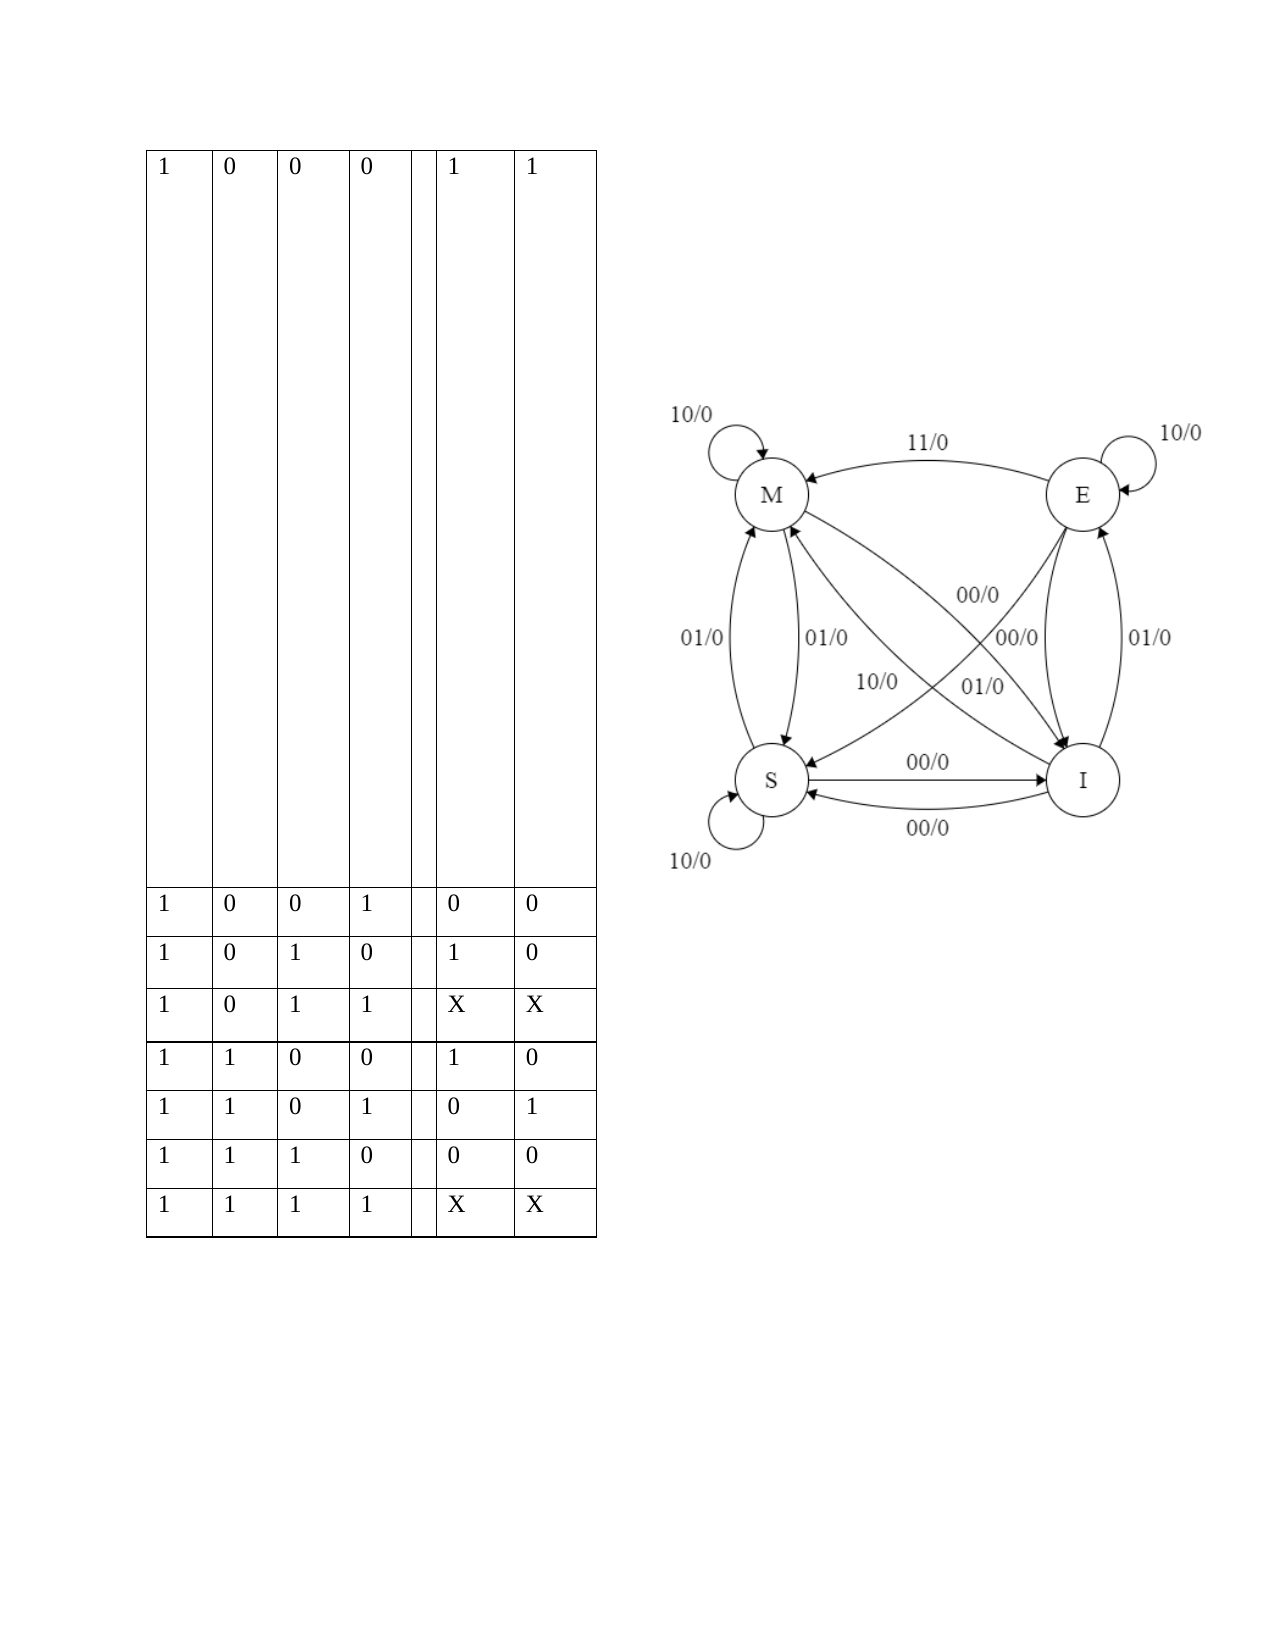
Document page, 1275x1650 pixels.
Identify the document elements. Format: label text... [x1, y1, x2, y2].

table_cell 1 [350, 989, 411, 1041]
table_cell [412, 937, 436, 988]
table_cell 1 [278, 1140, 349, 1188]
table_cell 1 [147, 151, 212, 887]
table_cell 0 [213, 888, 277, 936]
table_cell 0 [350, 151, 411, 887]
table_cell 1 [213, 1140, 277, 1188]
table_cell 0 [437, 888, 514, 936]
table_cell 1 [437, 1043, 514, 1090]
table_cell 0 [515, 888, 596, 936]
table_cell 1 [437, 937, 514, 988]
table_cell 1 [147, 1140, 212, 1188]
table_cell X [515, 989, 596, 1041]
table_cell X [515, 1189, 596, 1236]
table_cell 1 [350, 1189, 411, 1236]
table_cell 0 [515, 1043, 596, 1090]
table_cell 0 [350, 937, 411, 988]
table_cell 0 [515, 937, 596, 988]
table_cell 0 [278, 151, 349, 887]
table_cell 1 [278, 937, 349, 988]
table_cell [412, 989, 436, 1041]
table_cell X [437, 989, 514, 1041]
table_cell X [437, 1189, 514, 1236]
table_cell 1 [437, 151, 514, 887]
table_cell 1 [515, 1091, 596, 1139]
table_cell 0 [278, 1043, 349, 1090]
table_cell 0 [213, 937, 277, 988]
table_cell 1 [147, 1189, 212, 1236]
table_cell 0 [437, 1091, 514, 1139]
table_cell [412, 151, 436, 887]
table_cell [412, 1043, 436, 1090]
table_cell 1 [147, 1091, 212, 1139]
table_cell 0 [278, 1091, 349, 1139]
table_cell 1 [213, 1043, 277, 1090]
table_cell 1 [213, 1189, 277, 1236]
table_cell [412, 1189, 436, 1236]
table_cell 1 [147, 937, 212, 988]
table_cell 0 [350, 1140, 411, 1188]
table_cell 1 [147, 888, 212, 936]
table_cell 0 [515, 1140, 596, 1188]
table_cell [412, 888, 436, 936]
table_cell 0 [437, 1140, 514, 1188]
table_cell 0 [350, 1043, 411, 1090]
table_cell 1 [213, 1091, 277, 1139]
table_cell 1 [278, 989, 349, 1041]
table_cell 1 [147, 989, 212, 1041]
picture [503, 155, 1275, 887]
table_cell [412, 1091, 436, 1139]
table_cell 1 [350, 1091, 411, 1139]
table_cell 1 [350, 888, 411, 936]
table_cell 0 [278, 888, 349, 936]
table_cell 1 [147, 1043, 212, 1090]
table_cell [412, 1140, 436, 1188]
table_cell 0 [213, 151, 277, 887]
table_cell 0 [213, 989, 277, 1041]
table_cell 1 [278, 1189, 349, 1236]
